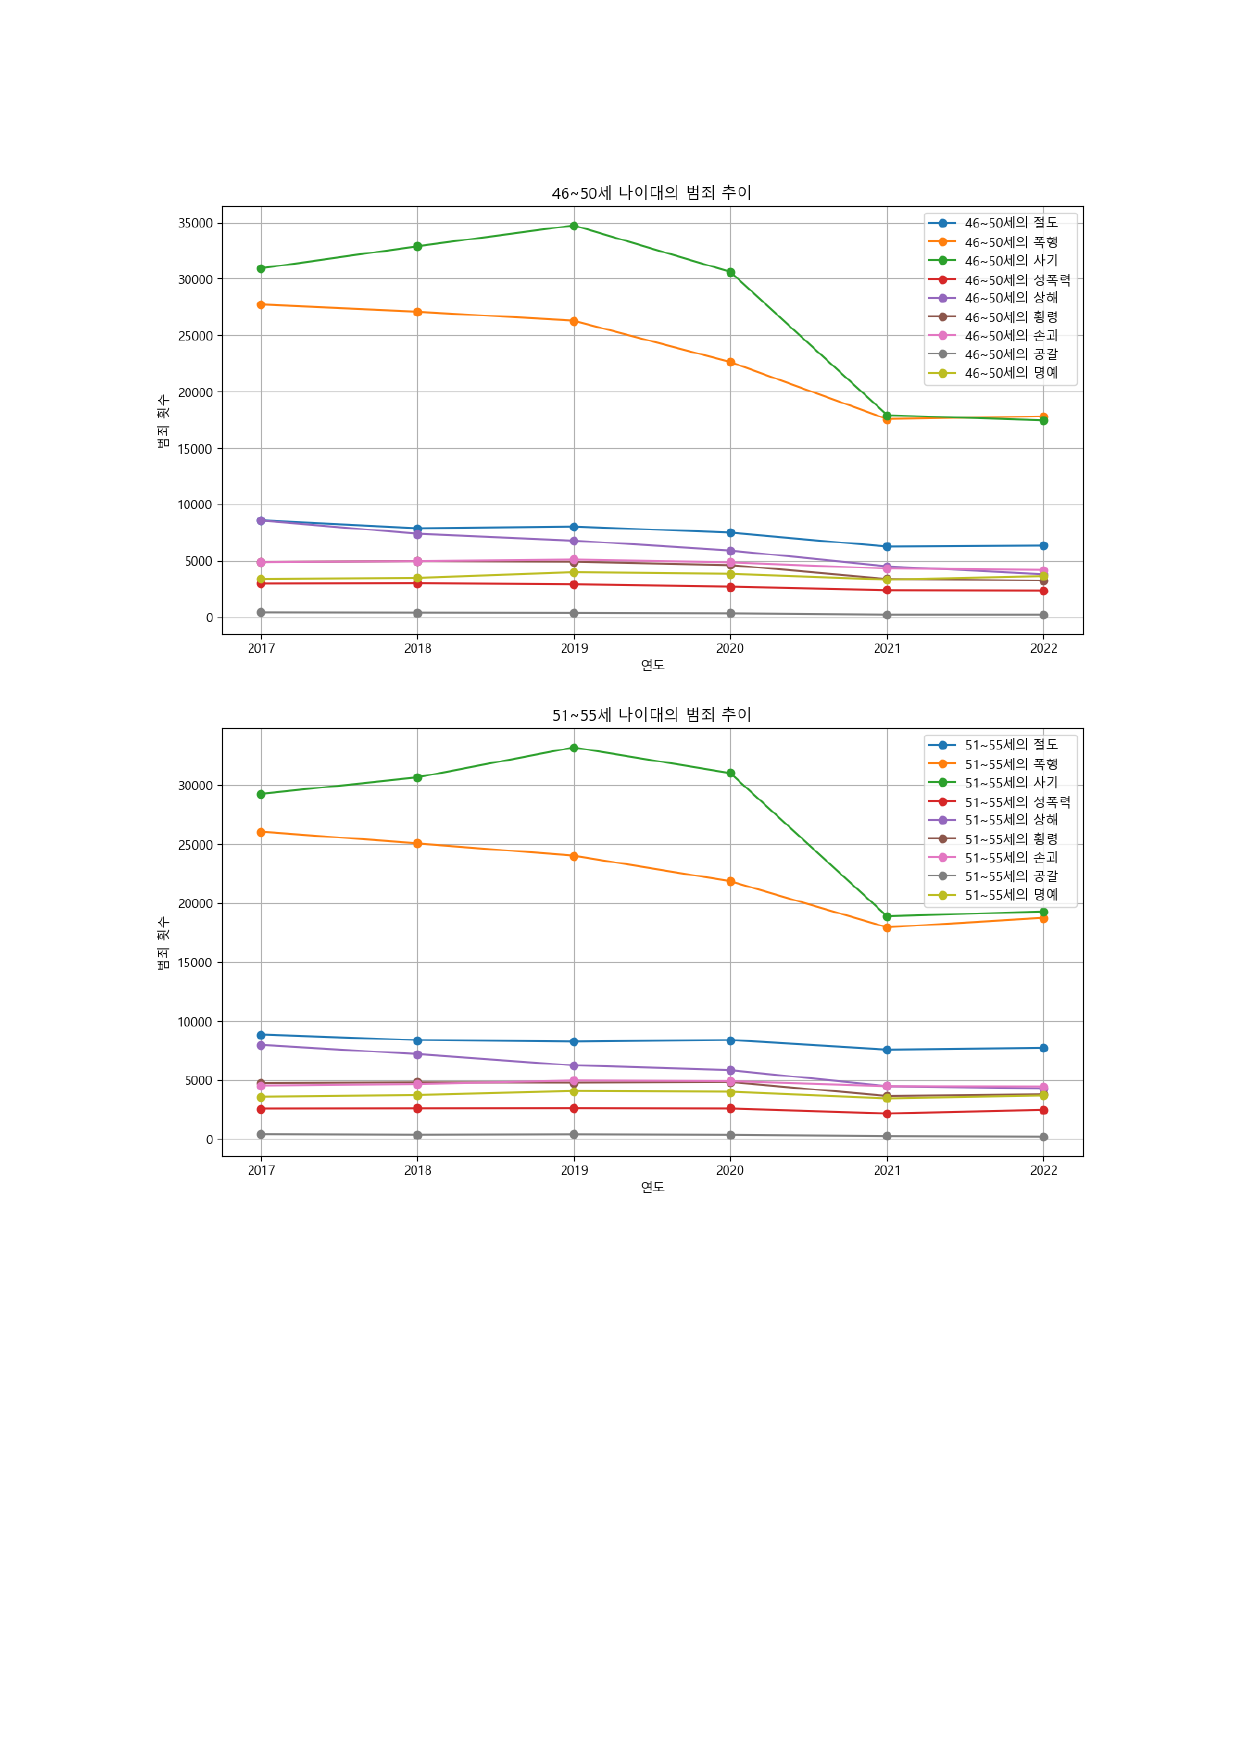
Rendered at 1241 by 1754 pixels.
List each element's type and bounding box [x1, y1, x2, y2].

picture [150, 699, 1091, 1203]
picture [150, 177, 1091, 681]
